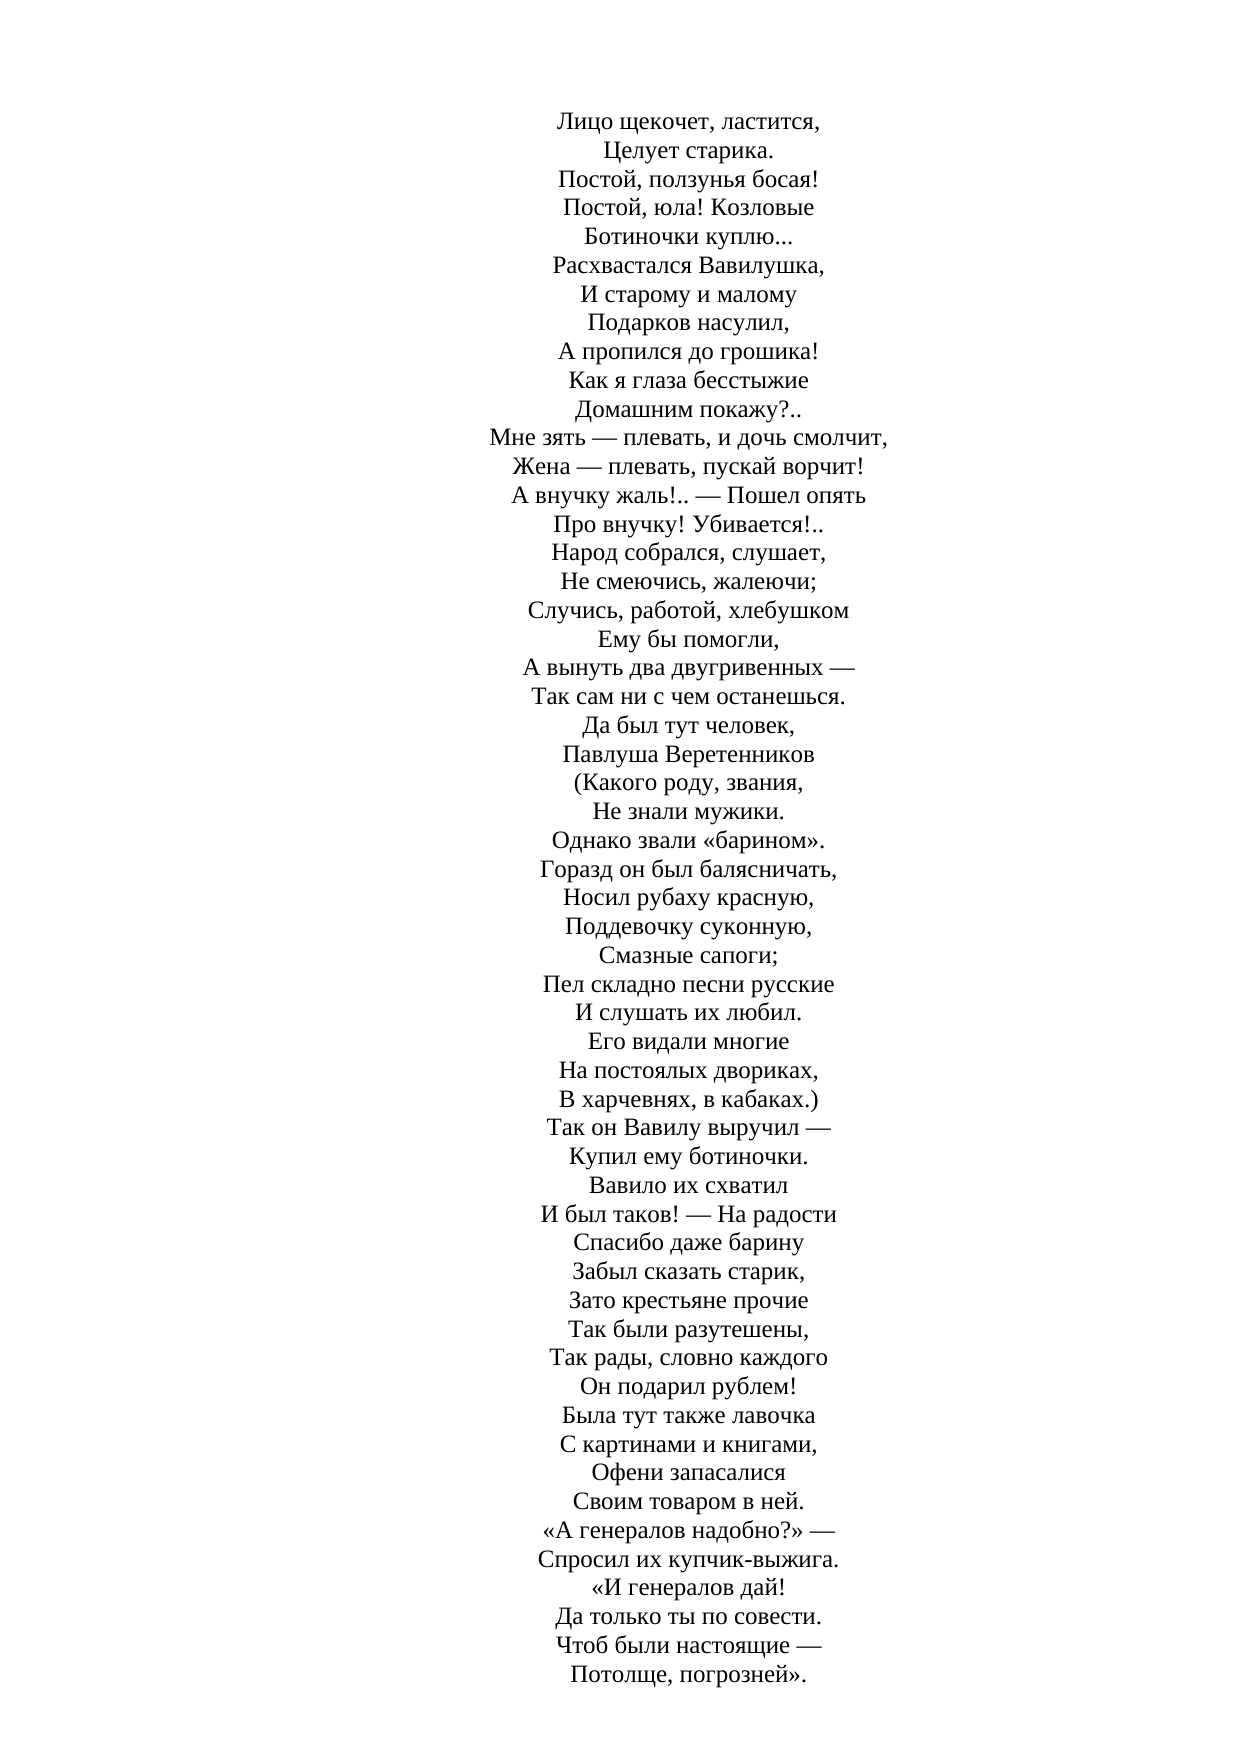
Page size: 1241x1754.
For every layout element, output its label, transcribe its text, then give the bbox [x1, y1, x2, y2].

text Мне зять — плевать, и дочь смолчит, [136, 422, 1181, 451]
text Пел складно песни русские [136, 969, 1181, 997]
text Он подарил рублем! [136, 1371, 1181, 1400]
text И был таков! — На радости [136, 1199, 1181, 1227]
text Своим товаром в ней. [136, 1486, 1181, 1515]
text Так он Вавилу выручил — [136, 1112, 1181, 1141]
text Ему бы помогли, [136, 624, 1181, 652]
text В харчевнях, в кабаках.) [136, 1084, 1181, 1112]
text Не смеючись, жалеючи; [136, 566, 1181, 595]
text Случись, работой, хлебушком [136, 595, 1181, 624]
text Про внучку! Убивается!.. [136, 509, 1181, 537]
text Спасибо даже барину [136, 1227, 1181, 1256]
text Потолще, погрозней». [136, 1659, 1181, 1687]
text Офени запасалися [136, 1457, 1181, 1486]
text Вавило их схватил [136, 1170, 1181, 1199]
text Так рады, словно каждого [136, 1342, 1181, 1371]
text Подарков насулил, [136, 307, 1181, 336]
text И слушать их любил. [136, 997, 1181, 1026]
text Как я глаза бесстыжие [136, 365, 1181, 394]
text Да только ты по совести. [136, 1601, 1181, 1630]
text Смазные сапоги; [136, 940, 1181, 969]
text Жена — плевать, пускай ворчит! [136, 451, 1181, 480]
text Носил рубаху красную, [136, 882, 1181, 911]
text Зато крестьяне прочие [136, 1285, 1181, 1314]
text С картинами и книгами, [136, 1429, 1181, 1457]
text А вынуть два двугривенных — [136, 652, 1181, 681]
text Не знали мужики. [136, 796, 1181, 825]
text Была тут также лавочка [136, 1400, 1181, 1429]
text Павлуша Веретенников [136, 739, 1181, 767]
text (Какого роду, звания, [136, 767, 1181, 796]
text Горазд он был балясничать, [136, 854, 1181, 882]
text А внучку жаль!.. — Пошел опять [136, 480, 1181, 509]
text А пропился до грошика! [136, 336, 1181, 365]
text Так сам ни с чем останешься. [136, 681, 1181, 710]
text Поддевочку суконную, [136, 911, 1181, 940]
text Так были разутешены, [136, 1314, 1181, 1342]
text На постоялых двориках, [136, 1055, 1181, 1084]
text Народ собрался, слушает, [136, 537, 1181, 566]
text Спросил их купчик-выжига. [136, 1544, 1181, 1572]
text Постой, ползунья босая! [136, 164, 1181, 192]
text Постой, юла! Козловые [136, 192, 1181, 221]
text И старому и малому [136, 279, 1181, 307]
text Его видали многие [136, 1026, 1181, 1055]
text Однако звали «барином». [136, 825, 1181, 854]
text «А генералов надобно?» — [136, 1515, 1181, 1544]
text Расхвастался Вавилушка, [136, 250, 1181, 279]
text Купил ему ботиночки. [136, 1141, 1181, 1170]
text Целует старика. [136, 135, 1181, 164]
text Лицо щекочет, ластится, [136, 106, 1181, 135]
text Забыл сказать старик, [136, 1256, 1181, 1285]
text Чтоб были настоящие — [136, 1630, 1181, 1659]
text «И генералов дай! [136, 1572, 1181, 1601]
text Да был тут человек, [136, 710, 1181, 739]
text Ботиночки куплю... [136, 221, 1181, 250]
text Домашним покажу?.. [136, 394, 1181, 422]
